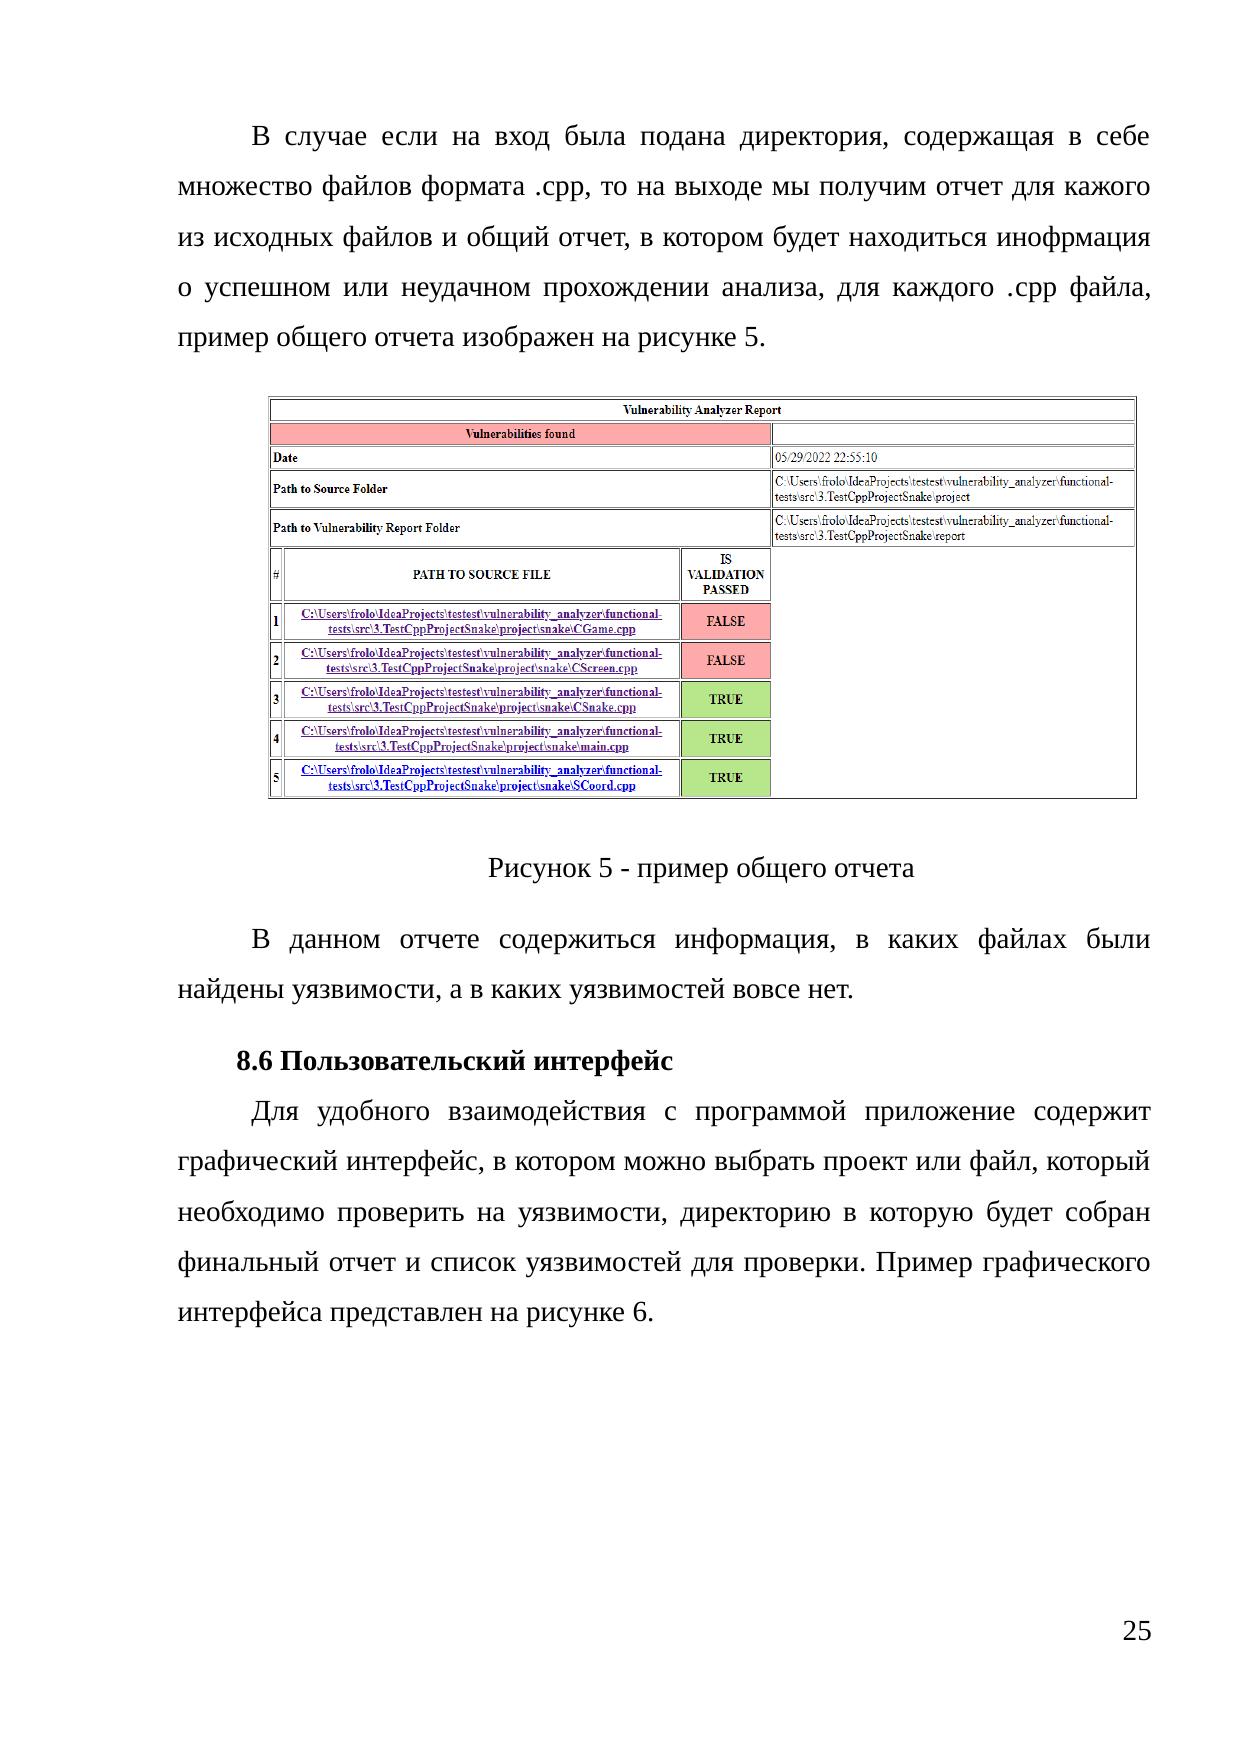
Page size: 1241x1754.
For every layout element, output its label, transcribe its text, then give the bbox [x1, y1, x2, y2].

text В случае если на вход была подана директория, содержащая в себе множество файлов формата .cpp, то на выходе мы получим отчет для кажого из исходных файлов и общий отчет, в котором будет находиться инофрмация о успешном или неудачном прохождении анализа, для каждого .cpp файла, пример общего отчета изображен на рисунке 5. [177, 118, 1152, 353]
text Рисунок 5 - пример общего отчета [177, 850, 1152, 884]
subtitle 8.6 Пользовательский интерфейс [236, 1043, 1152, 1076]
text Для удобного взаимодействия с программой приложение содержит графический интерфейс, в котором можно выбрать проект или файл, который необходимо проверить на уязвимости, директорию в которую будет собран финальный отчет и список уязвимостей для проверки. Пример графического интерфейса представлен на рисунке 6. [177, 1093, 1152, 1328]
text В данном отчете содержиться информация, в каких файлах были найдены уязвимости, а в каких уязвимостей вовсе нет. [177, 921, 1152, 1005]
picture [262, 390, 1140, 813]
